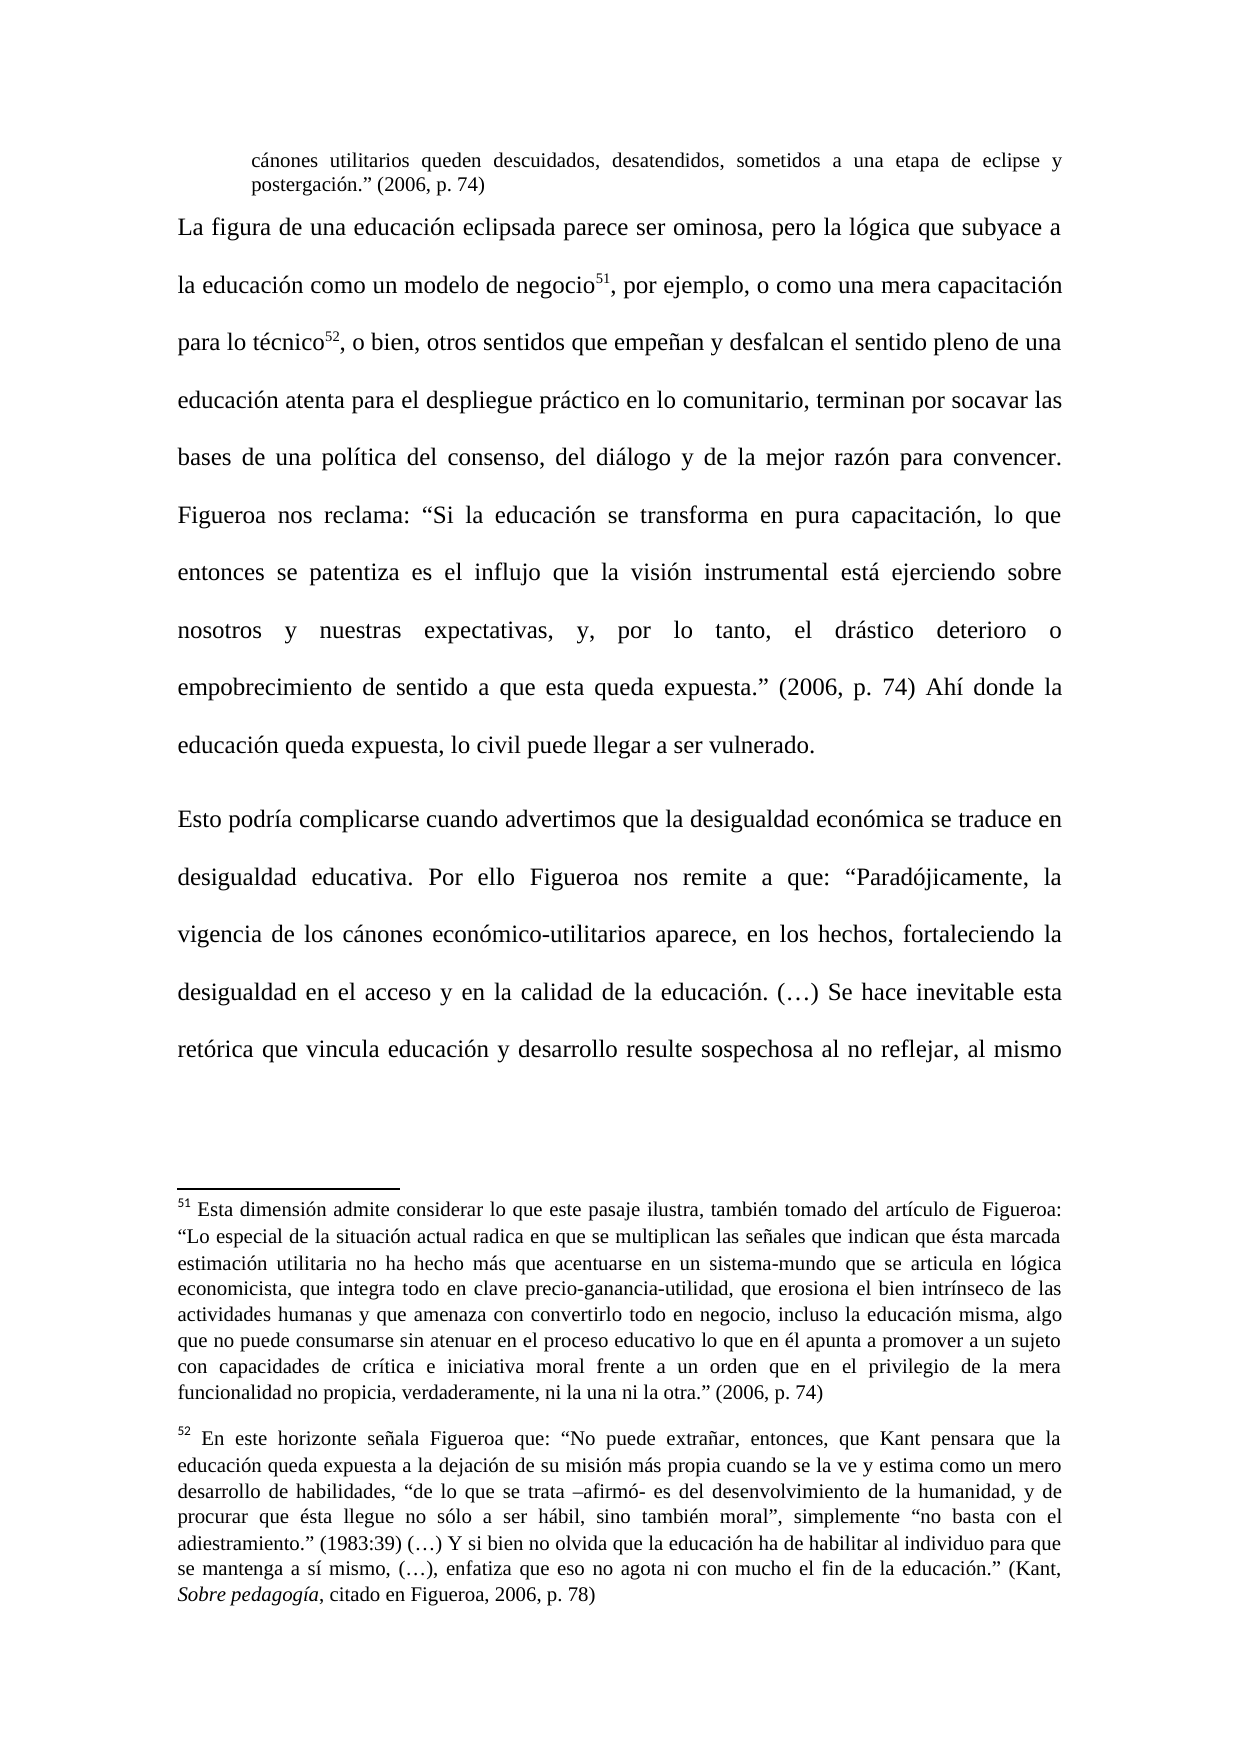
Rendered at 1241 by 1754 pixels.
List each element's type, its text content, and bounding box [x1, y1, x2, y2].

text Esto podría complicarse cuando advertimos que la desigualdad económica se traduce en desigualdad educativa. Por ello Figueroa nos remite a que: “Paradójicamente, la vigencia de los cánones económico-utilitarios aparece, en los hechos, fortaleciendo la desigualdad en el acceso y en la calidad de la educación. (…) Se hace inevitable esta retórica que vincula educación y desarrollo resulte sospechosa al no reflejar, al mismo tiempo, impulsos efectivos hacia la inclusión y equidad en el sistema educativo.” (2006, p.75) [177, 804, 1063, 1063]
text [251, 148, 1063, 196]
text La figura de una educación eclipsada parece ser ominosa, pero la lógica que subyace a la educación como un modelo de negocio, por ejemplo, o como una mera capacitación para lo técnico, o bien, otros sentidos que empeñan y desfalcan el sentido pleno de una educación atenta para el despliegue práctico en lo comunitario, terminan por socavar las bases de una política del consenso, del diálogo y de la mejor razón para convencer. Figueroa nos reclama: “Si la educación se transforma en pura capacitación, lo que entonces se patentiza es el influjo que la visión instrumental está ejerciendo sobre nosotros y nuestras expectativas, y, por lo tanto, el drástico deterioro o empobrecimiento de sentido a que esta queda expuesta.” (2006, p. 74) Ahí donde la educación queda expuesta, lo civil puede llegar a ser vulnerado. [177, 212, 1063, 759]
